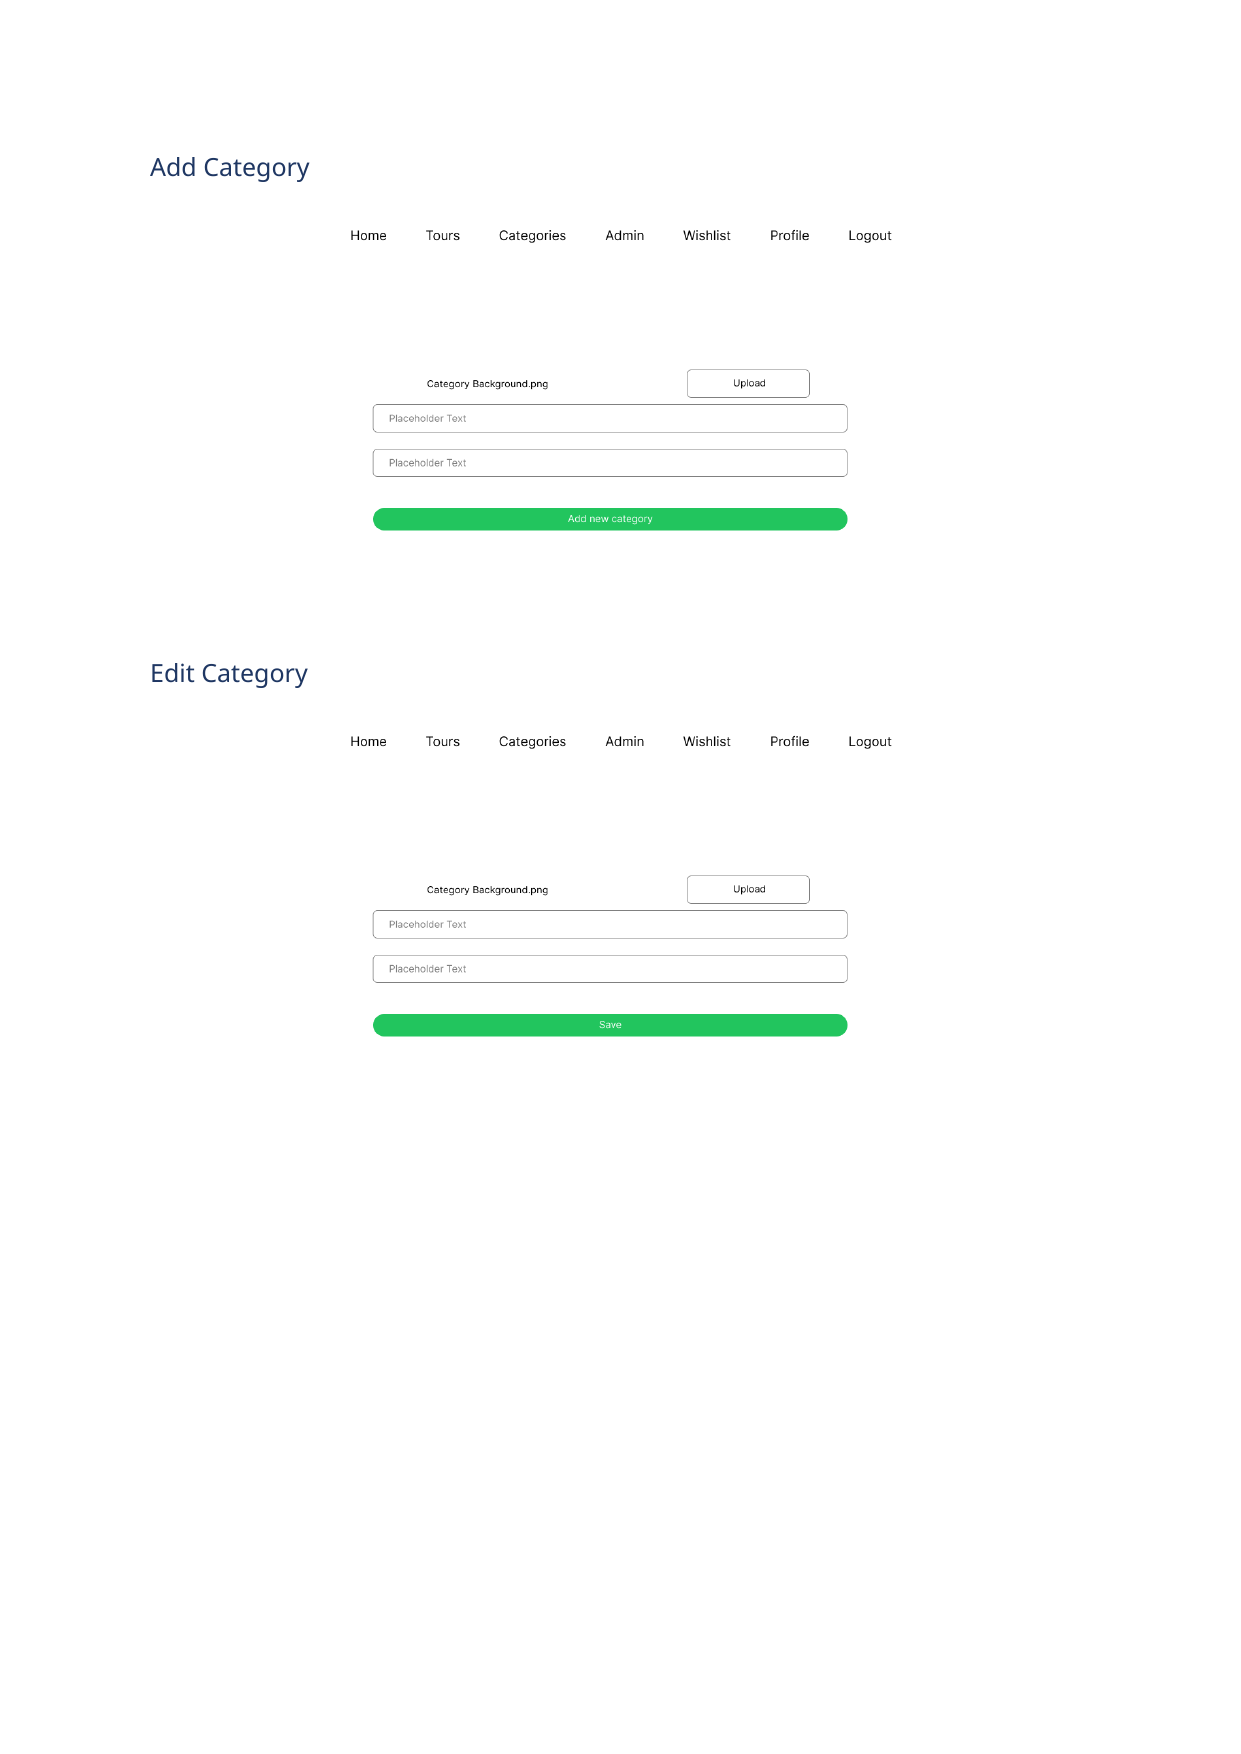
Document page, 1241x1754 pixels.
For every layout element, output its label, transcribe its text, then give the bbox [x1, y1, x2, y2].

subtitle Add Category [150, 150, 1090, 184]
picture [150, 186, 1091, 637]
picture [150, 692, 1091, 1143]
subtitle Edit Category [150, 656, 1090, 689]
